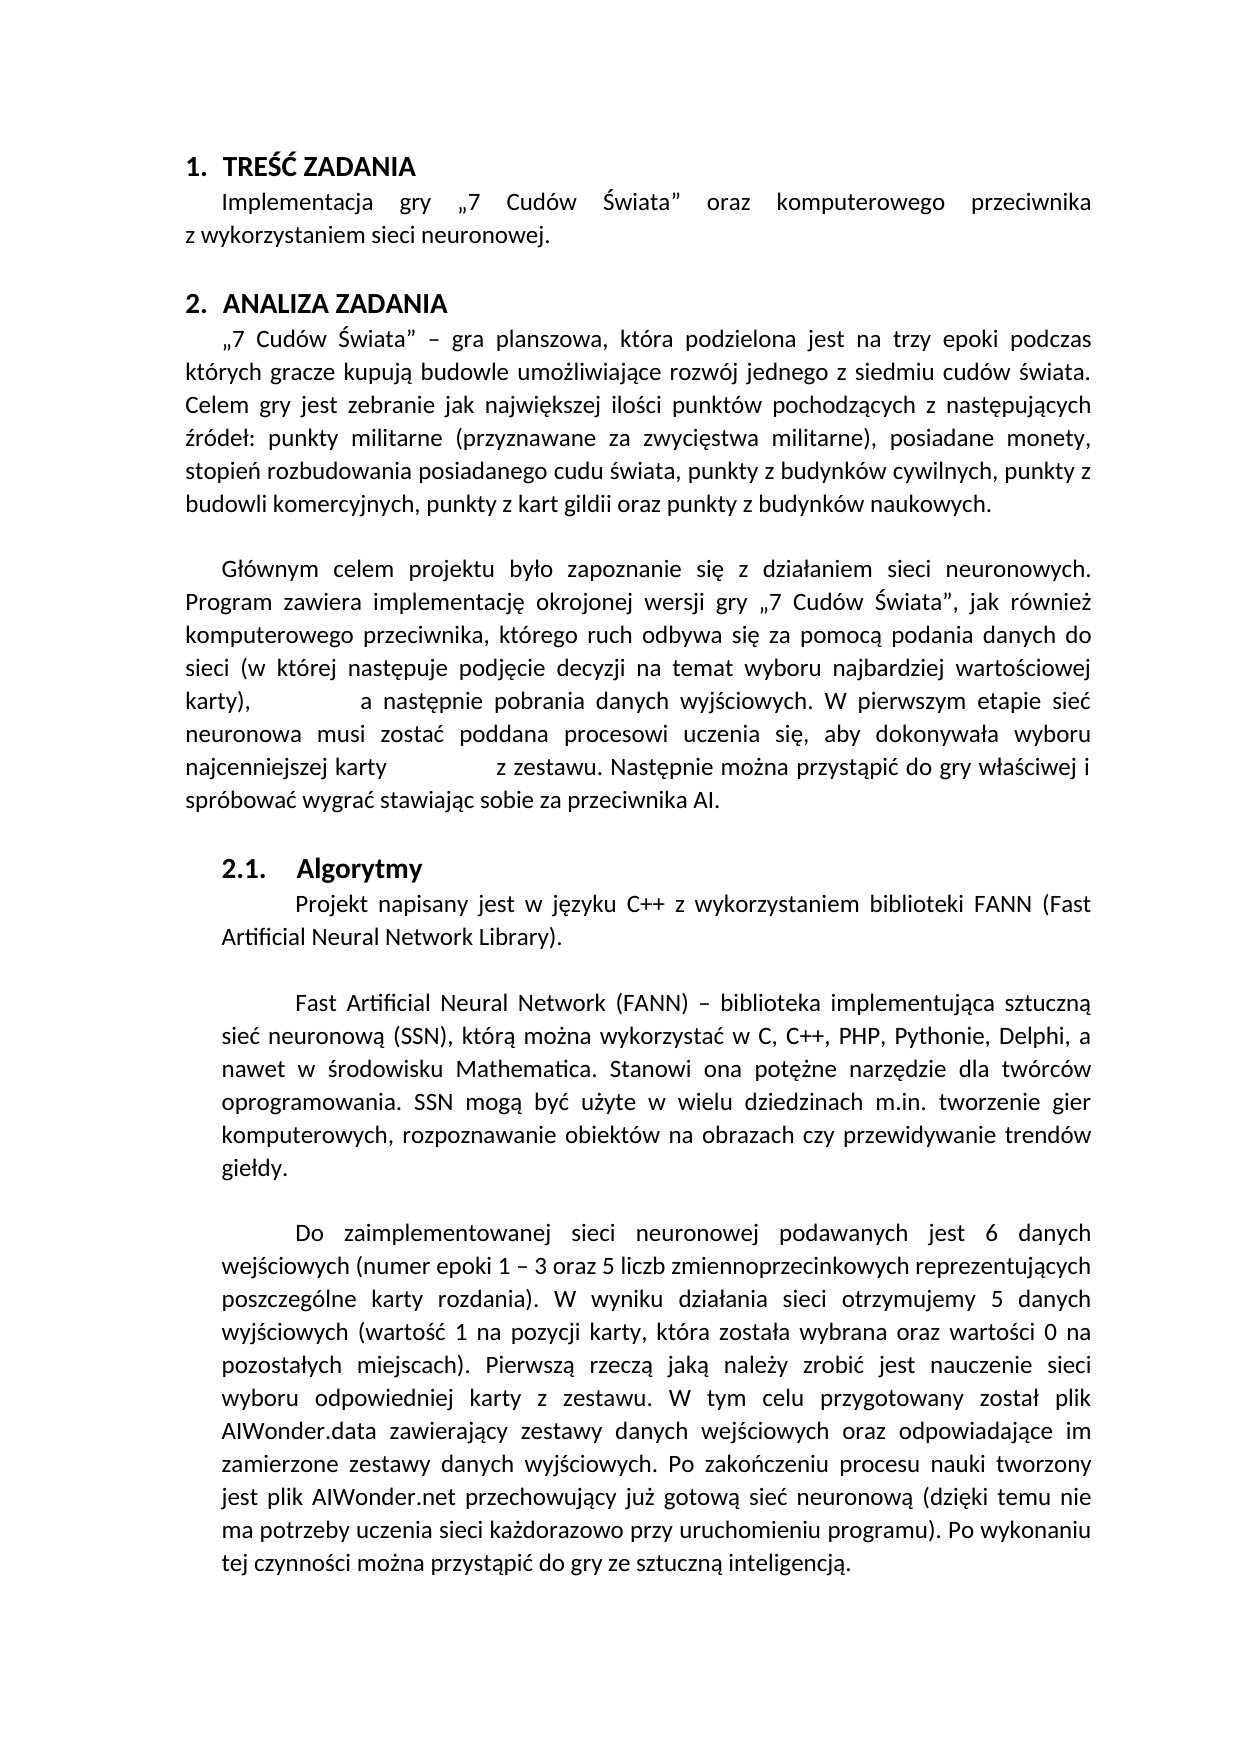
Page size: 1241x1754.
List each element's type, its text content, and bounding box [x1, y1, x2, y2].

list TREŚĆ ZADANIA [185, 148, 1093, 183]
text Implementacja gry „7 Cudów Świata” oraz komputerowego przeciwnika z wykorzystaniem sieci neuronowej. [185, 186, 1093, 249]
text Projekt napisany jest w języku C++ z wykorzystaniem biblioteki FANN (Fast Artificial Neural Network Library). [221, 888, 1093, 952]
text Głównym celem projektu było zapoznanie się z działaniem sieci neuronowych. Program zawiera implementację okrojonej wersji gry „7 Cudów Świata”, jak również komputerowego przeciwnika, którego ruch odbywa się za pomocą podania danych do sieci (w której następuje podjęcie decyzji na temat wyboru najbardziej wartościowej karty), a następnie pobrania danych wyjściowych. W pierwszym etapie sieć neuronowa musi zostać poddana procesowi uczenia się, aby dokonywała wyboru najcenniejszej karty z zestawu. Następnie można przystąpić do gry właściwej i spróbować wygrać stawiając sobie za przeciwnika AI. [185, 554, 1093, 814]
text Do zaimplementowanej sieci neuronowej podawanych jest 6 danych wejściowych (numer epoki 1 – 3 oraz 5 liczb zmiennoprzecinkowych reprezentujących poszczególne karty rozdania). W wyniku działania sieci otrzymujemy 5 danych wyjściowych (wartość 1 na pozycji karty, która została wybrana oraz wartości 0 na pozostałych miejscach). Pierwszą rzeczą jaką należy zrobić jest nauczenie sieci wyboru odpowiedniej karty z zestawu. W tym celu przygotowany został plik AIWonder.data zawierający zestawy danych wejściowych oraz odpowiadające im zamierzone zestawy danych wyjściowych. Po zakończeniu procesu nauki tworzony jest plik AIWonder.net przechowujący już gotową sieć neuronową (dzięki temu nie ma potrzeby uczenia sieci każdorazowo przy uruchomieniu programu). Po wykonaniu tej czynności można przystąpić do gry ze sztuczną inteligencją. [221, 1217, 1093, 1577]
list ANALIZA ZADANIA [185, 285, 1093, 320]
list Algorytmy [221, 850, 1093, 886]
text Fast Artificial Neural Network (FANN) – biblioteka implementująca sztuczną sieć neuronową (SSN), którą można wykorzystać w C, C++, PHP, Pythonie, Delphi, a nawet w środowisku Mathematica. Stanowi ona potężne narzędzie dla twórców oprogramowania. SSN mogą być użyte w wielu dziedzinach m.in. tworzenie gier komputerowych, rozpoznawanie obiektów na obrazach czy przewidywanie trendów giełdy. [221, 987, 1093, 1182]
text „7 Cudów Świata” – gra planszowa, która podzielona jest na trzy epoki podczas których gracze kupują budowle umożliwiające rozwój jednego z siedmiu cudów świata. Celem gry jest zebranie jak największej ilości punktów pochodzących z następujących źródeł: punkty militarne (przyznawane za zwycięstwa militarne), posiadane monety, stopień rozbudowania posiadanego cudu świata, punkty z budynków cywilnych, punkty z budowli komercyjnych, punkty z kart gildii oraz punkty z budynków naukowych. [185, 323, 1093, 518]
